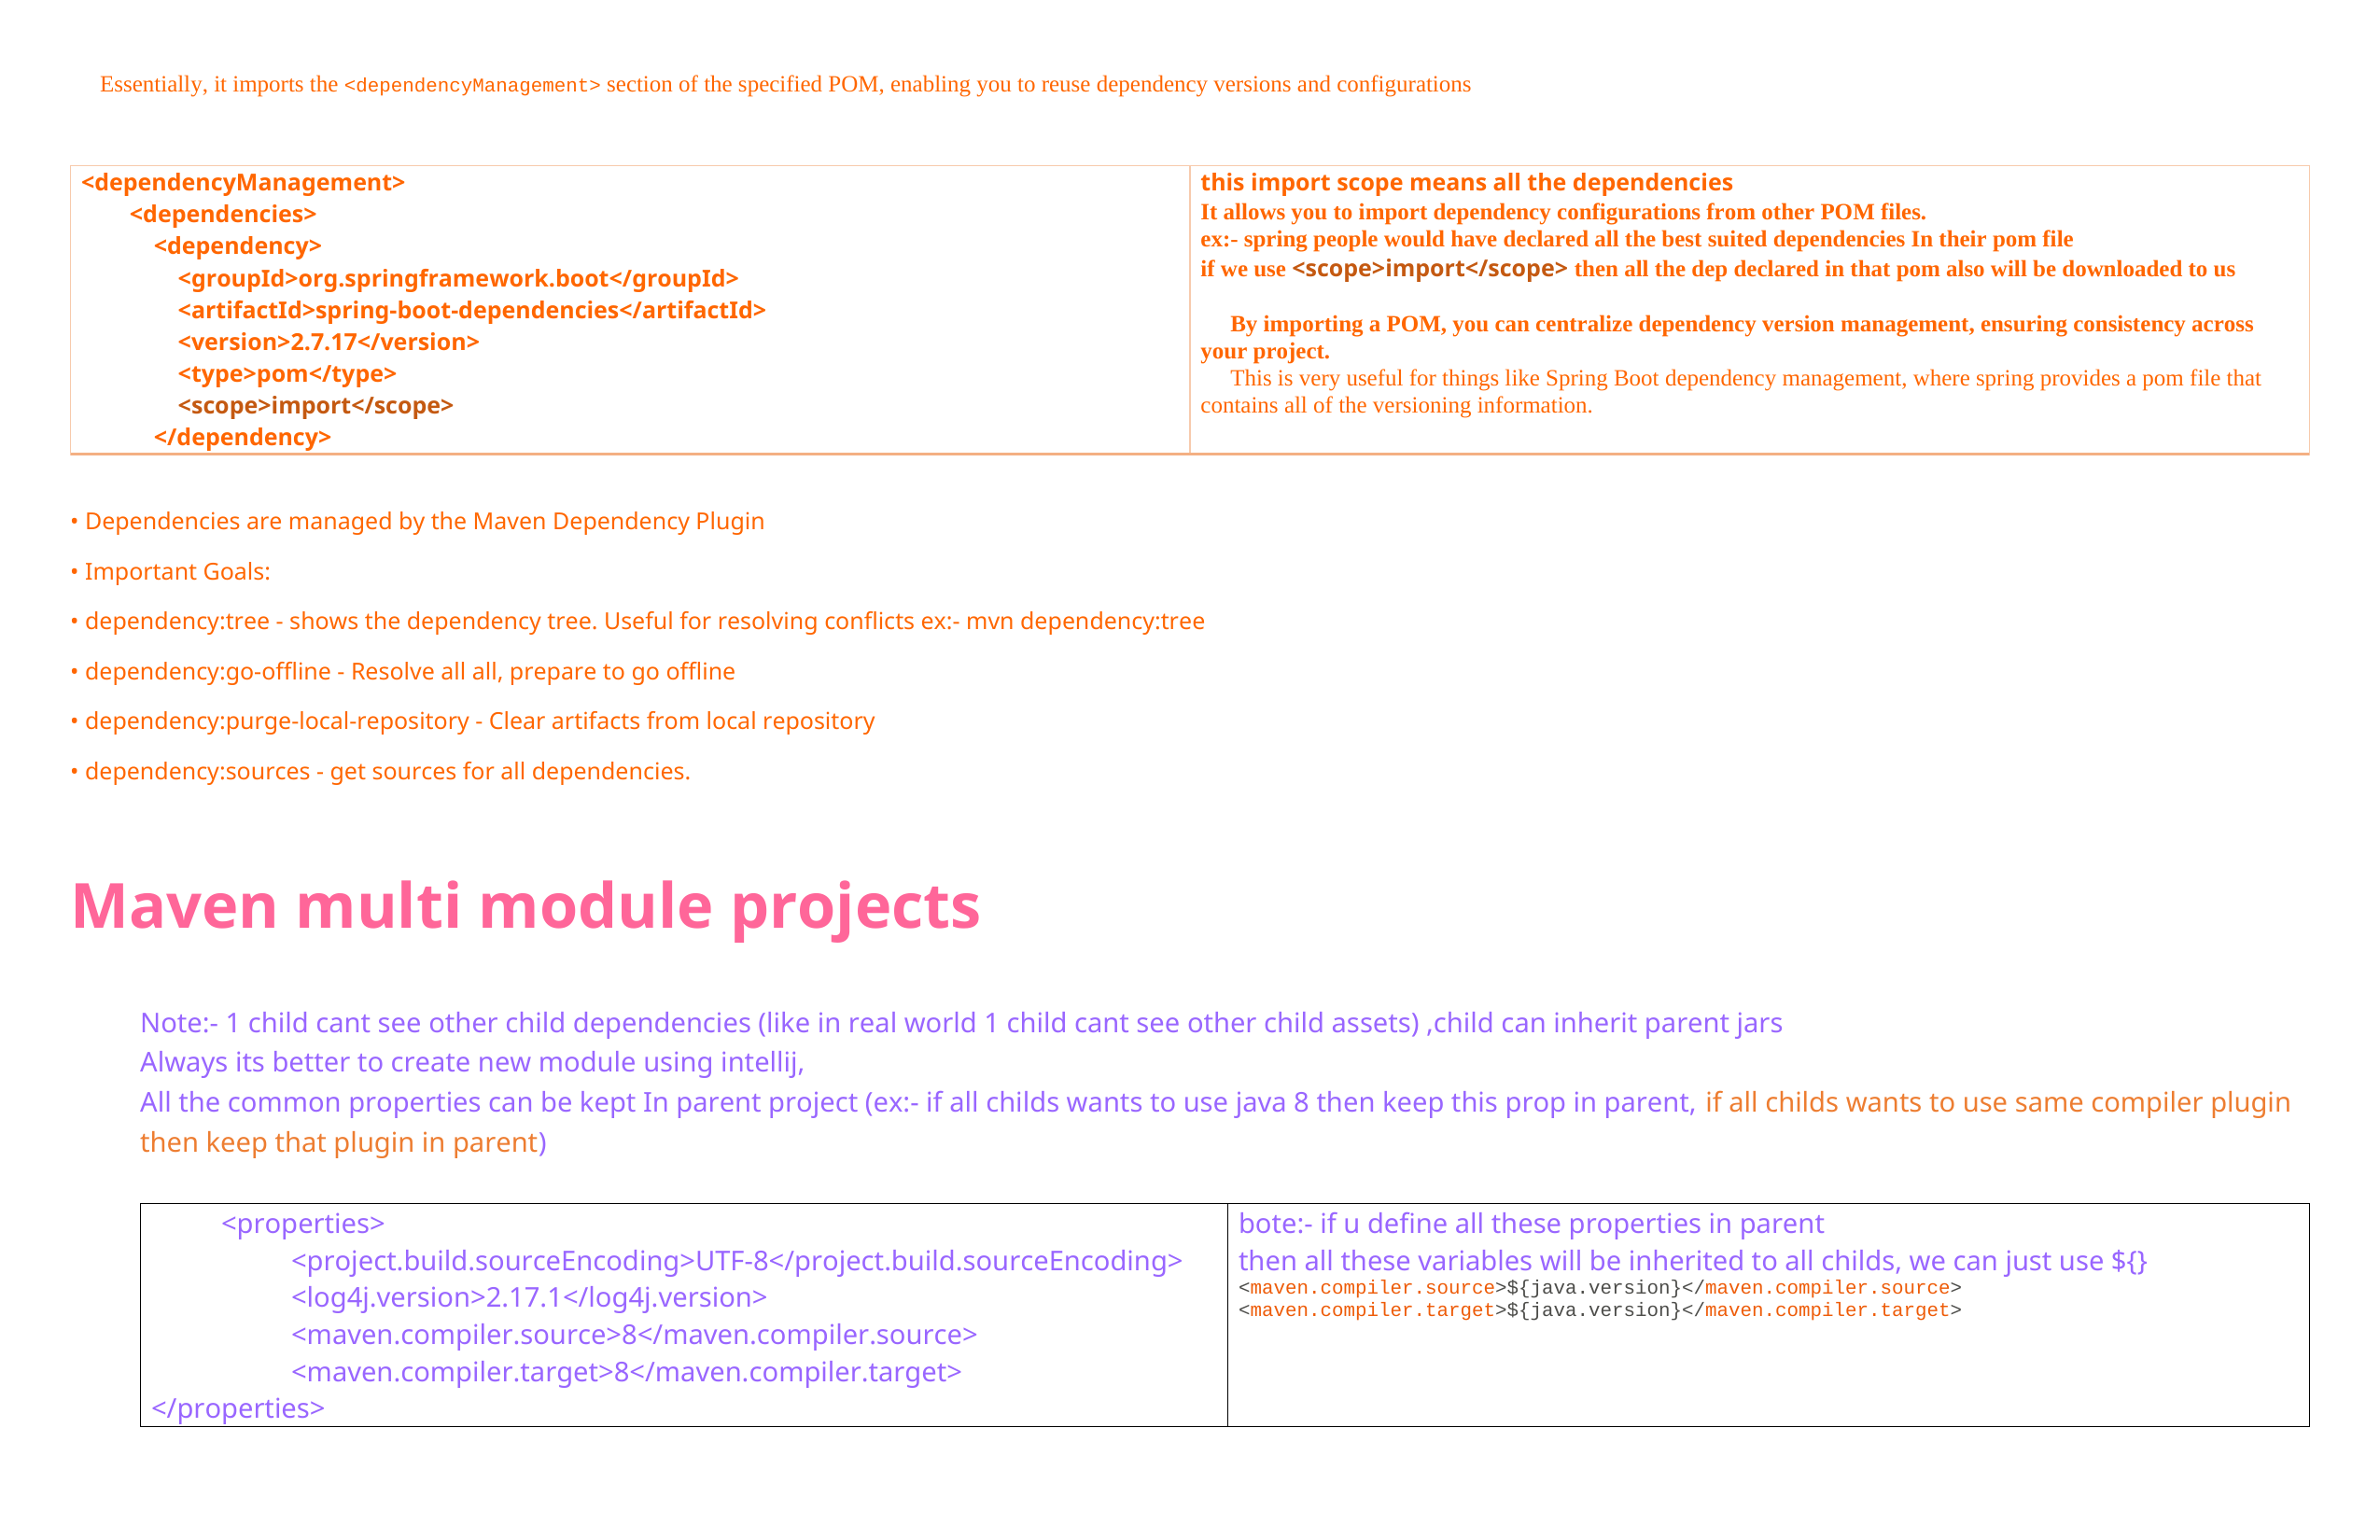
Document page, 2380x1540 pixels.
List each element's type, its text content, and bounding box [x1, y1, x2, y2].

table_header this import scope means all the dependencies It allows you to import dependency configurations from other POM files. ex:- spring people would have declared all the best suited dependencies In their pom file if we use <scope>import</scope> then all the dep declared in that pom also will be downloaded to us  By importing a POM, you can centralize dependency version management, ensuring consistency across your project.  This is very useful for things like Spring Boot dependency management, where spring provides a pom file that contains all of the versioning information. [1191, 166, 2309, 452]
table_header <dependencyManagement> <dependencies> <dependency> <groupId>org.springframework.boot</groupId> <artifactId>spring-boot-dependencies</artifactId> <version>2.7.17</version> <type>pom</type> <scope>import</scope> </dependency> [71, 166, 1189, 452]
table_header <properties> <project.build.sourceEncoding>UTF-8</project.build.sourceEncoding> <log4j.version>2.17.1</log4j.version> <maven.compiler.source>8</maven.compiler.source> <maven.compiler.target>8</maven.compiler.target> </properties> [141, 1204, 1227, 1426]
text All the common properties can be kept In parent project (ex:- if all childs wants to use java 8 then keep this prop in parent, if all childs wants to use same compiler plugin then keep that plugin in parent) [140, 1084, 2310, 1160]
text • dependency:purge-local-repository - Clear artifacts from local repository [70, 705, 2310, 736]
text • dependency:sources - get sources for all dependencies. [70, 754, 2310, 786]
text Note:- 1 child cant see other child dependencies (like in real world 1 child cant see other child assets) ,child can inherit parent jars [140, 1003, 2310, 1041]
text • dependency:go-offline - Resolve all all, prepare to go offline [70, 654, 2310, 687]
table_header bote:- if u define all these properties in parent then all these variables will be inherited to all childs, we can just use ${} <maven.compiler.source>${java.version}</maven.compiler.source> <maven.compiler.target>${java.version}</maven.compiler.target> [1228, 1204, 2309, 1426]
text Maven multi module projects [70, 861, 2310, 946]
text • dependency:tree - shows the dependency tree. Useful for resolving conflicts ex:- mvn dependency:tree [70, 605, 2310, 637]
text • Important Goals: [70, 554, 2310, 587]
text  Essentially, it imports the <dependencyManagement> section of the specified POM, enabling you to reuse dependency versions and configurations [70, 70, 2310, 97]
text Always its better to create new module using intellij, [140, 1043, 2310, 1080]
text • Dependencies are managed by the Maven Dependency Plugin [70, 505, 2310, 537]
